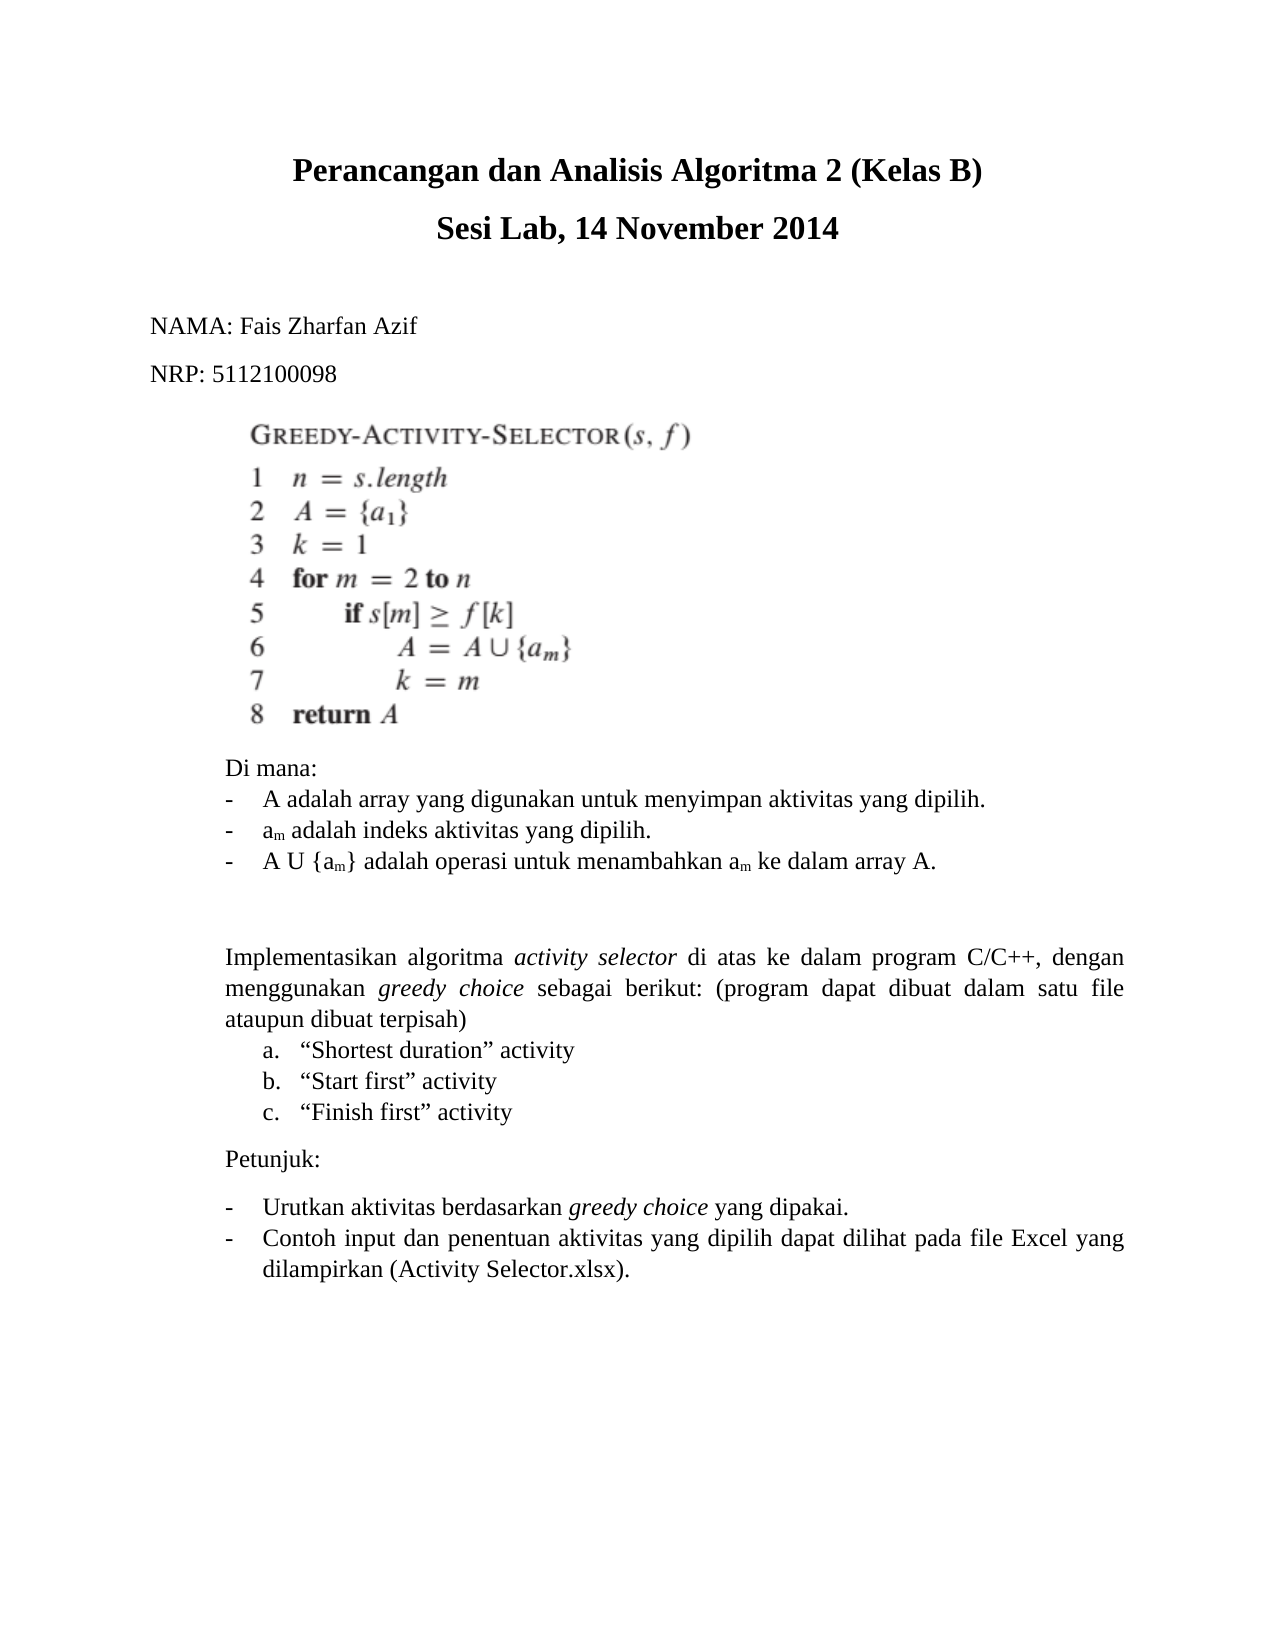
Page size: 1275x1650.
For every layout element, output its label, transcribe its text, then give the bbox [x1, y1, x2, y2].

list Di mana: [225, 753, 1125, 782]
list Contoh input dan penentuan aktivitas yang dipilih dapat dilihat pada file Excel yang dilampirkan (Activity Selector.xlsx). [225, 1223, 1125, 1283]
list A U {am} adalah operasi untuk menambahkan am ke dalam array A. [225, 846, 1125, 875]
text Sesi Lab, 14 November 2014 [150, 208, 1125, 246]
text Petunjuk: [225, 1144, 1125, 1173]
list Urutkan aktivitas berdasarkan greedy choice yang dipakai. [225, 1192, 1125, 1221]
text NRP: 5112100098 [150, 359, 1125, 388]
list “Finish first” activity [262, 1097, 1125, 1126]
text Perancangan dan Analisis Algoritma 2 (Kelas B) [150, 150, 1125, 188]
list “Start first” activity [262, 1066, 1125, 1094]
list am adalah indeks aktivitas yang dipilih. [225, 815, 1125, 844]
text NAMA: Fais Zharfan Azif [150, 311, 1125, 340]
picture [225, 406, 1200, 751]
list A adalah array yang digunakan untuk menyimpan aktivitas yang dipilih. [225, 784, 1125, 813]
list Implementasikan algoritma activity selector di atas ke dalam program C/C++, dengan menggunakan greedy choice sebagai berikut: (program dapat dibuat dalam satu file ataupun dibuat terpisah) [225, 942, 1125, 1032]
list “Shortest duration” activity [262, 1035, 1125, 1063]
